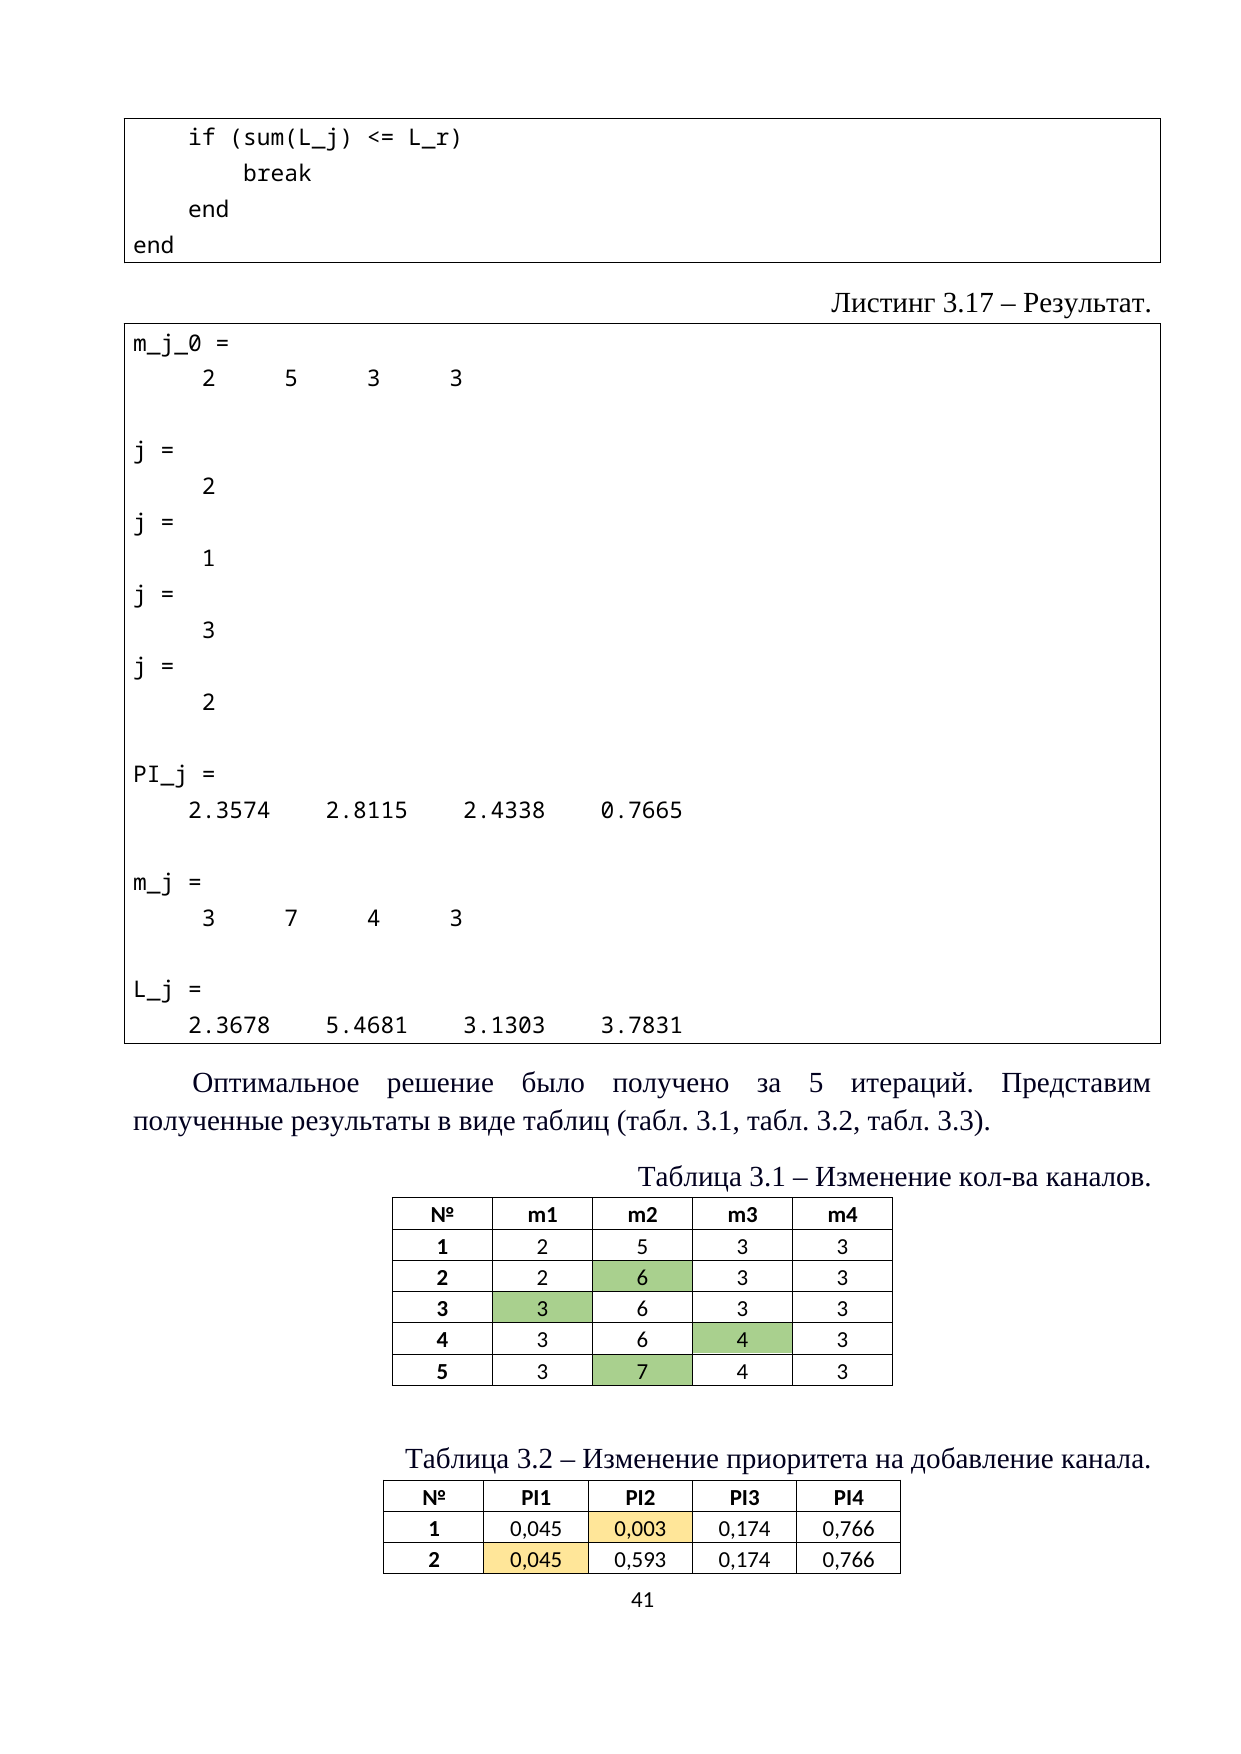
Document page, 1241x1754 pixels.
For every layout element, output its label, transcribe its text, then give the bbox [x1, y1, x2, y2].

table_header m3 [693, 1198, 792, 1228]
text m_j_0 = [125, 324, 1160, 358]
table_cell 3 [793, 1292, 892, 1322]
table_cell 4 [693, 1355, 792, 1385]
table_cell 5 [393, 1355, 492, 1385]
text Таблица 3.2 – Изменение приоритета на добавление канала. [133, 1441, 1152, 1474]
text 1 [125, 539, 1160, 573]
table_header m4 [793, 1198, 892, 1228]
text j = [125, 647, 1160, 681]
text L_j = [125, 970, 1160, 1004]
text 3 [125, 611, 1160, 645]
table_header PI3 [693, 1481, 796, 1511]
table_header m2 [593, 1198, 692, 1228]
text PI_j = [125, 754, 1160, 789]
text Таблица 3.1 – Изменение кол-ва каналов. [133, 1159, 1152, 1192]
text j = [125, 503, 1160, 537]
table_cell 2 [493, 1261, 592, 1291]
table_cell 3 [793, 1323, 892, 1353]
table_header PI2 [589, 1481, 692, 1511]
table_header PI4 [797, 1481, 900, 1511]
table_cell 3 [493, 1323, 592, 1353]
table_cell 6 [593, 1292, 692, 1322]
text Оптимальное решение было получено за 5 итераций. Представим полученные результаты в виде таблиц (табл. 3.1, табл. 3.2, табл. 3.3). [133, 1065, 1152, 1137]
table_cell 7 [593, 1355, 692, 1385]
table_cell 3 [393, 1292, 492, 1322]
table_cell 0,045 [484, 1543, 588, 1573]
text m_j = [125, 862, 1160, 897]
text 2.3574 2.8115 2.4338 0.7665 [125, 791, 1160, 825]
table_cell 3 [693, 1230, 792, 1260]
table_cell 2 [493, 1230, 592, 1260]
table_cell 3 [793, 1355, 892, 1385]
table_cell 6 [593, 1261, 692, 1291]
text 2 [125, 683, 1160, 717]
table_cell 3 [693, 1261, 792, 1291]
table_cell 0,003 [589, 1512, 692, 1542]
text j = [125, 431, 1160, 466]
table_header № [384, 1481, 483, 1511]
table_cell 3 [793, 1261, 892, 1291]
table_cell 6 [593, 1323, 692, 1353]
table_cell 0,593 [589, 1543, 692, 1573]
table_header m1 [493, 1198, 592, 1228]
table_cell 4 [693, 1323, 792, 1353]
table_header № [393, 1198, 492, 1228]
table_cell 0,766 [797, 1512, 900, 1542]
table_cell 0,045 [484, 1512, 588, 1542]
text 2 5 3 3 [125, 359, 1160, 394]
text 3 7 4 3 [125, 898, 1160, 933]
text end [125, 190, 1160, 224]
table_cell 3 [493, 1355, 592, 1385]
table_cell 1 [384, 1512, 483, 1542]
table_cell 0,766 [797, 1543, 900, 1573]
text break [125, 154, 1160, 188]
table_cell 4 [393, 1323, 492, 1353]
table_cell 0,174 [693, 1512, 796, 1542]
table_cell 0,174 [693, 1543, 796, 1573]
text 2.3678 5.4681 3.1303 3.7831 [125, 1006, 1160, 1043]
table_cell 3 [793, 1230, 892, 1260]
table_cell 2 [393, 1261, 492, 1291]
table_cell 2 [384, 1543, 483, 1573]
table_cell 1 [393, 1230, 492, 1260]
table_cell 5 [593, 1230, 692, 1260]
table_header PI1 [484, 1481, 588, 1511]
text Листинг 3.17 – Результат. [133, 285, 1152, 318]
text if (sum(L_j) <= L_r) [125, 119, 1160, 152]
table_cell 3 [493, 1292, 592, 1322]
text j = [125, 575, 1160, 609]
text end [125, 226, 1160, 262]
table_cell 3 [693, 1292, 792, 1322]
text 2 [125, 467, 1160, 501]
